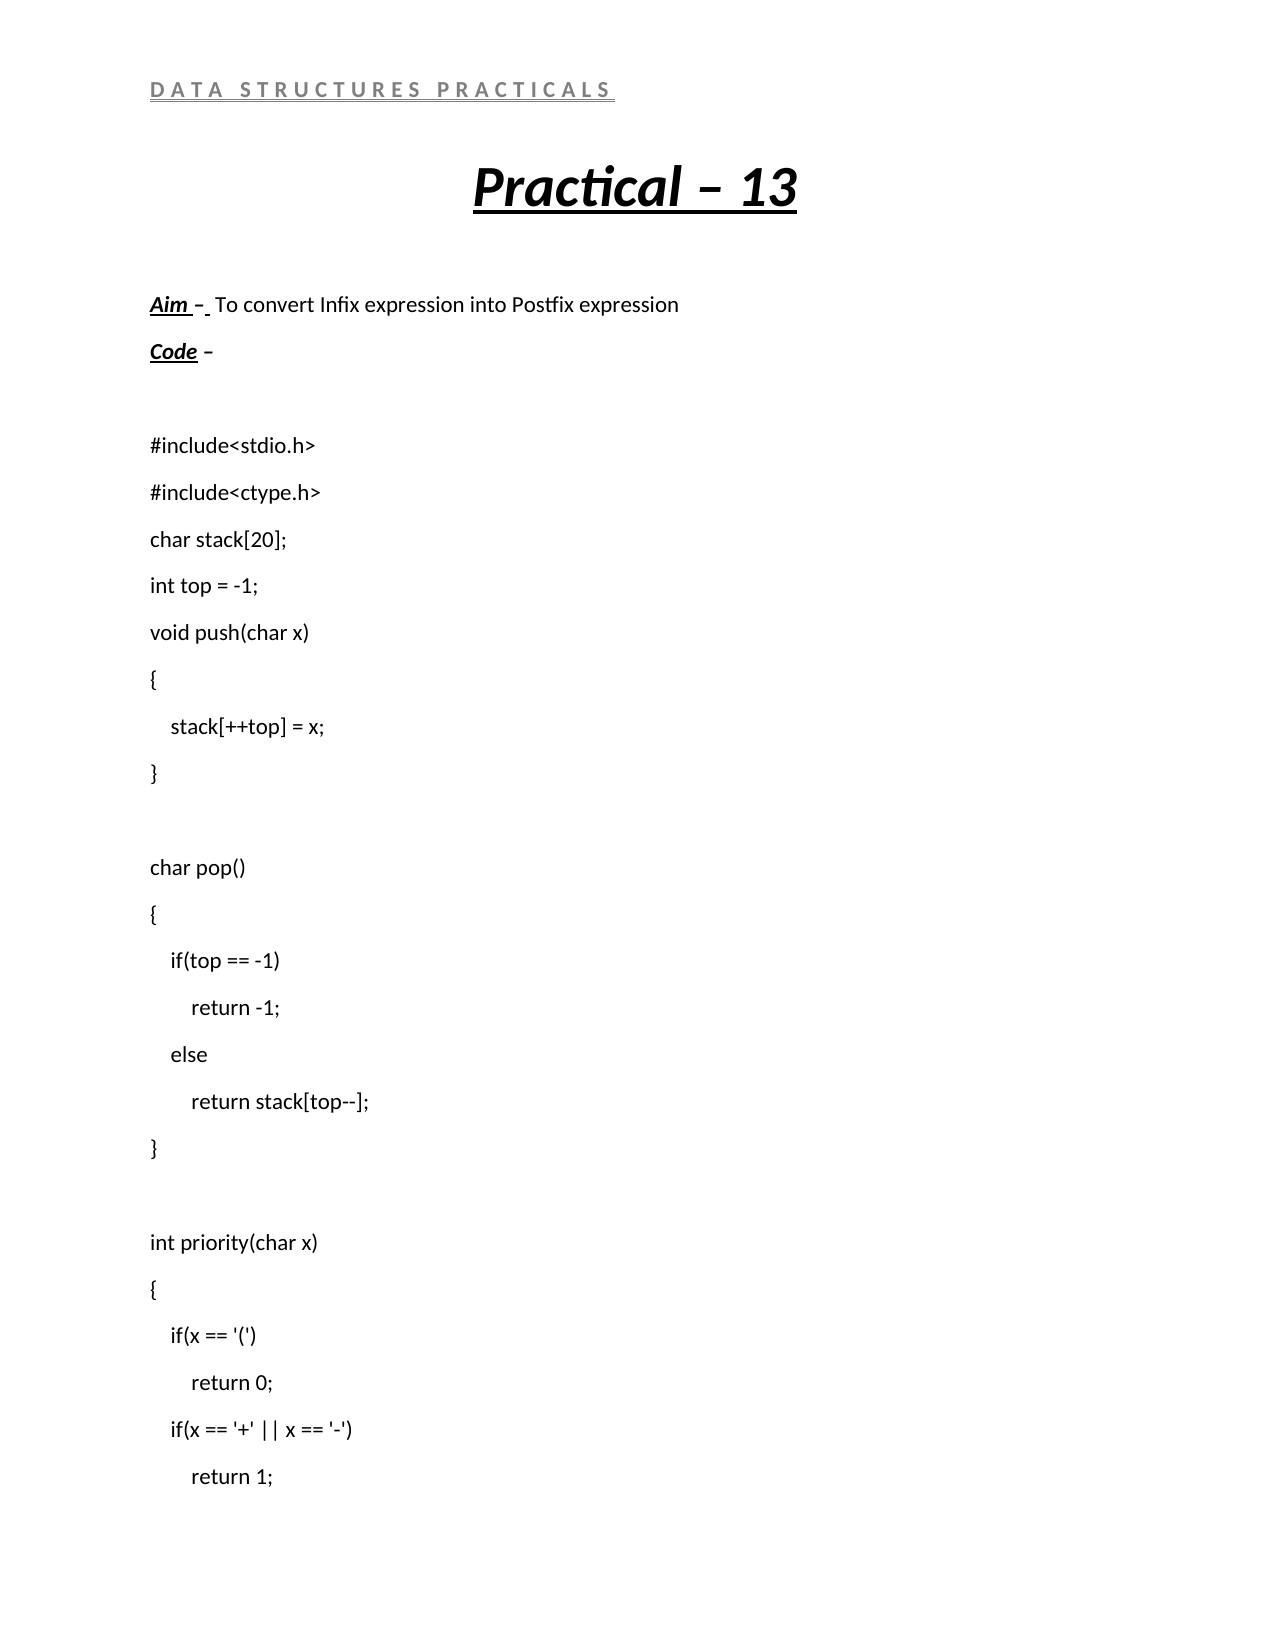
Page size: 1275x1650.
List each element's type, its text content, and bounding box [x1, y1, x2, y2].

text Aim – To convert Infix expression into Postfix expression [150, 290, 1125, 318]
text return 0; [150, 1368, 1125, 1397]
text { [150, 665, 1125, 693]
text int top = -1; [150, 572, 1125, 600]
text if(x == '+' || x == '-') [150, 1415, 1125, 1443]
text return -1; [150, 993, 1125, 1022]
text char pop() [150, 853, 1125, 881]
text if(top == -1) [150, 947, 1125, 975]
text else [150, 1040, 1125, 1068]
text char stack[20]; [150, 525, 1125, 553]
text return 1; [150, 1462, 1125, 1490]
text return stack[top--]; [150, 1087, 1125, 1115]
text { [150, 1275, 1125, 1303]
text void push(char x) [150, 618, 1125, 647]
text Code – [150, 337, 1125, 365]
text #include<stdio.h> [150, 431, 1125, 459]
text int priority(char x) [150, 1228, 1125, 1256]
text { [150, 900, 1125, 928]
text stack[++top] = x; [150, 712, 1125, 740]
text } [150, 759, 1125, 787]
text if(x == '(') [150, 1322, 1125, 1350]
text } [150, 1134, 1125, 1162]
text #include<ctype.h> [150, 478, 1125, 506]
text Practical – 13 [150, 150, 1125, 221]
